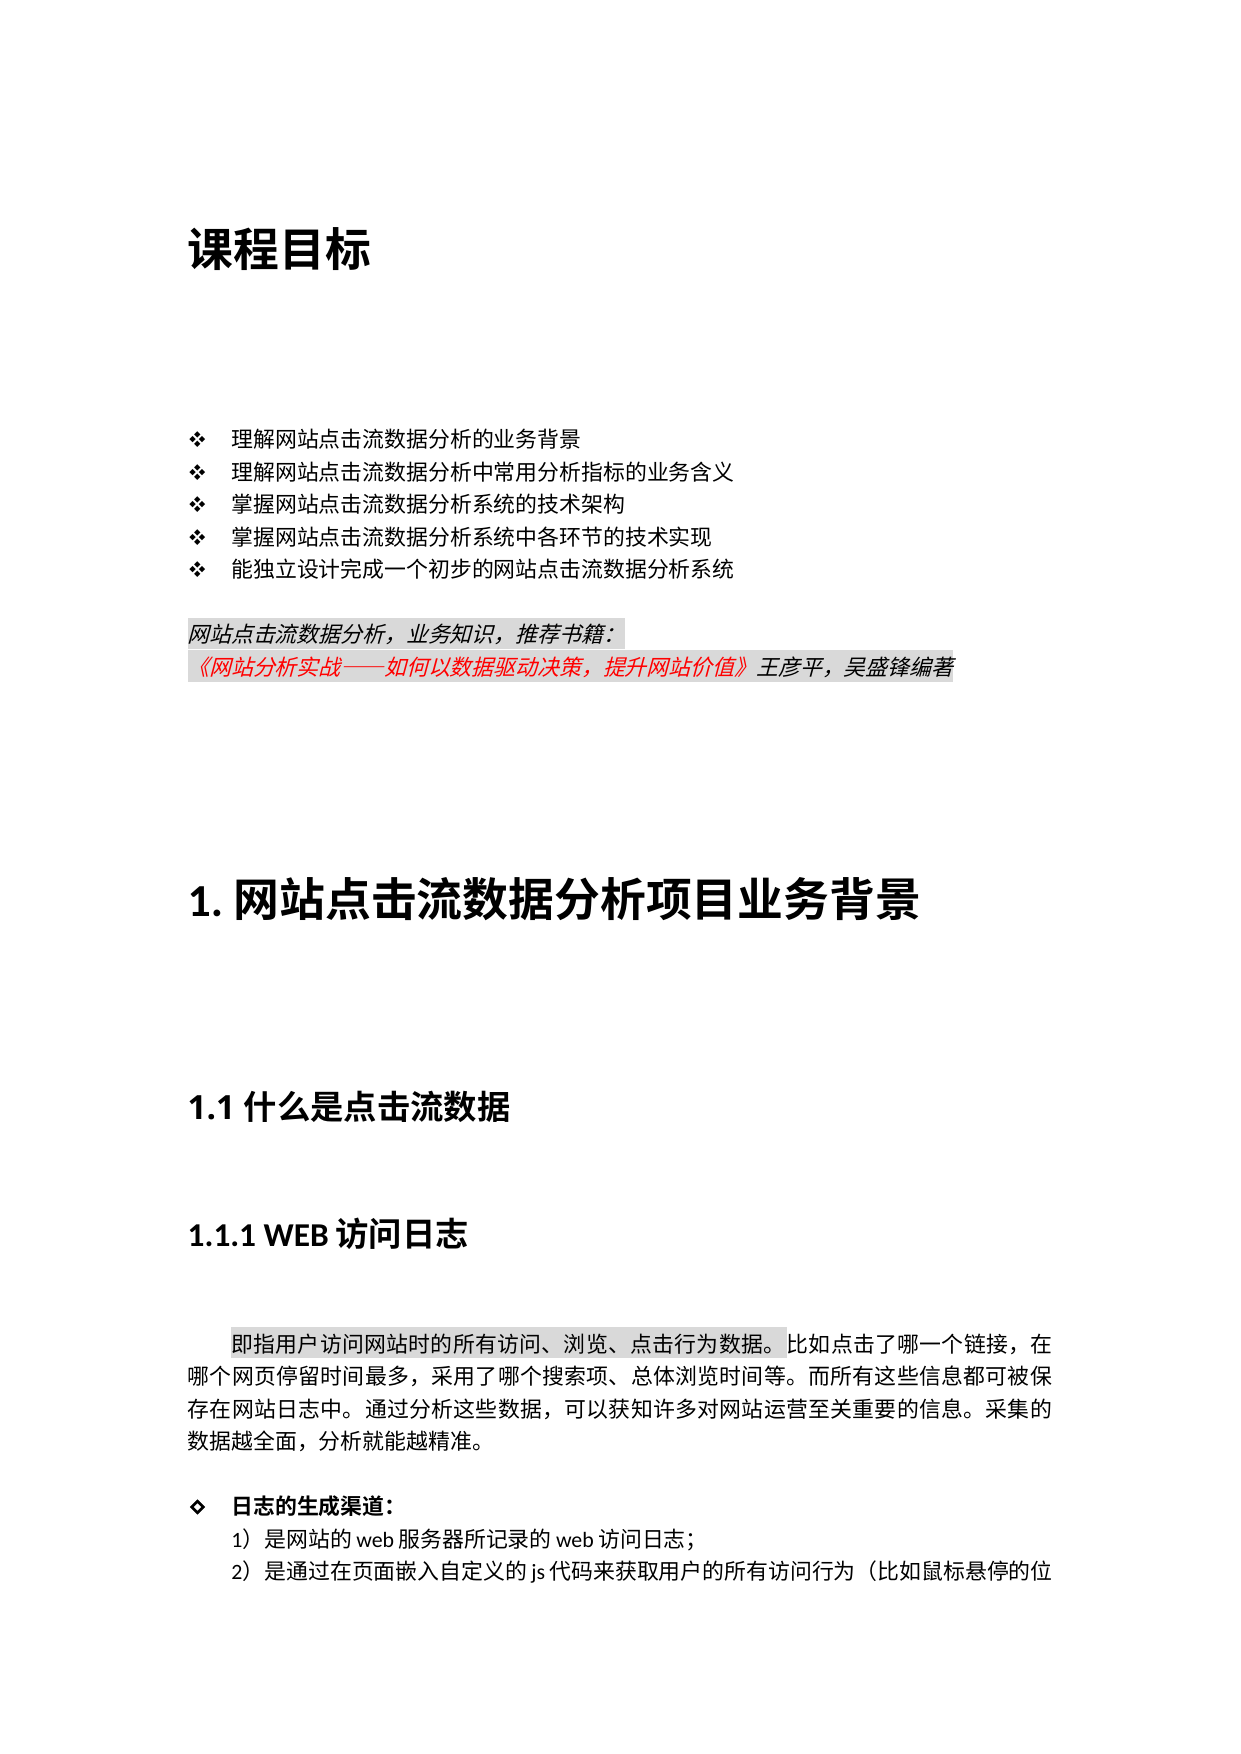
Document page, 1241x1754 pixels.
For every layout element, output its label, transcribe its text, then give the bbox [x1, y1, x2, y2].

text 《网站分析实战——如何以数据驱动决策，提升网站价值》王彦平，吴盛锋编著 [187, 649, 1053, 682]
subtitle 网站点击流数据分析项目业务背景 [187, 847, 1053, 945]
list 日志的生成渠道： [187, 1489, 1053, 1521]
list 掌握网站点击流数据分析系统中各环节的技术实现 [187, 519, 1053, 552]
subtitle 1.1 什么是点击流数据 [187, 1072, 1053, 1137]
subtitle 课程目标 [187, 197, 1053, 295]
list 即指用户访问网站时的所有访问、浏览、点击行为数据。比如点击了哪一个链接，在哪个网页停留时间最多，采用了哪个搜索项、总体浏览时间等。而所有这些信息都可被保存在网站日志中。通过分析这些数据，可以获知许多对网站运营至关重要的信息。采集的数据越全面，分析就能越精准。 [187, 1326, 1053, 1456]
subtitle 1.1.1 WEB访问日志 [187, 1199, 1053, 1264]
list 理解网站点击流数据分析中常用分析指标的业务含义 [187, 454, 1053, 487]
text 1）是网站的web服务器所记录的web访问日志； [187, 1521, 1053, 1554]
list 理解网站点击流数据分析的业务背景 [187, 422, 1053, 454]
text 网站点击流数据分析，业务知识，推荐书籍： [187, 617, 1053, 649]
list 掌握网站点击流数据分析系统的技术架构 [187, 487, 1053, 519]
list 能独立设计完成一个初步的网站点击流数据分析系统 [187, 552, 1053, 584]
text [187, 1554, 1053, 1586]
